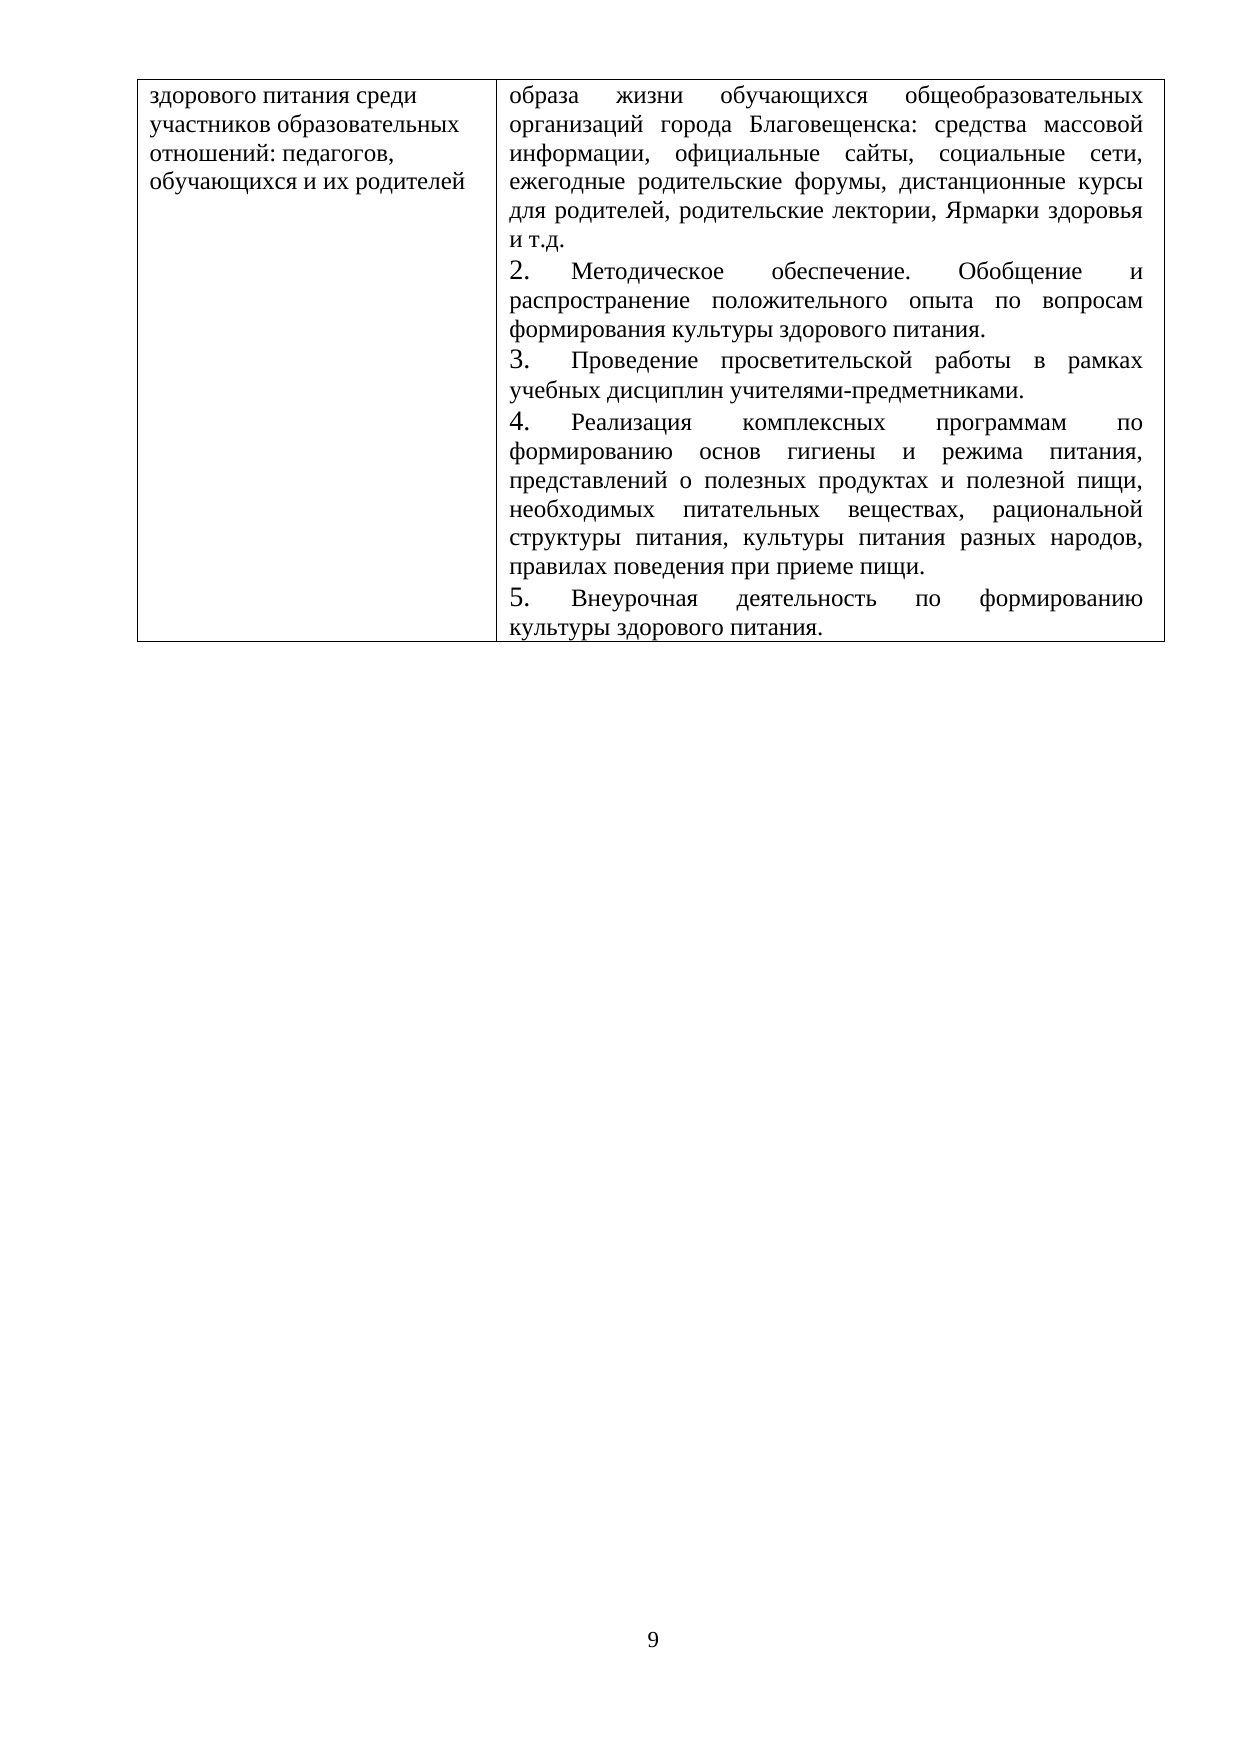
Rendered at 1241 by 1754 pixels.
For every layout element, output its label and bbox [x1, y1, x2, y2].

table_cell [497, 80, 1164, 641]
table_cell [138, 80, 496, 641]
